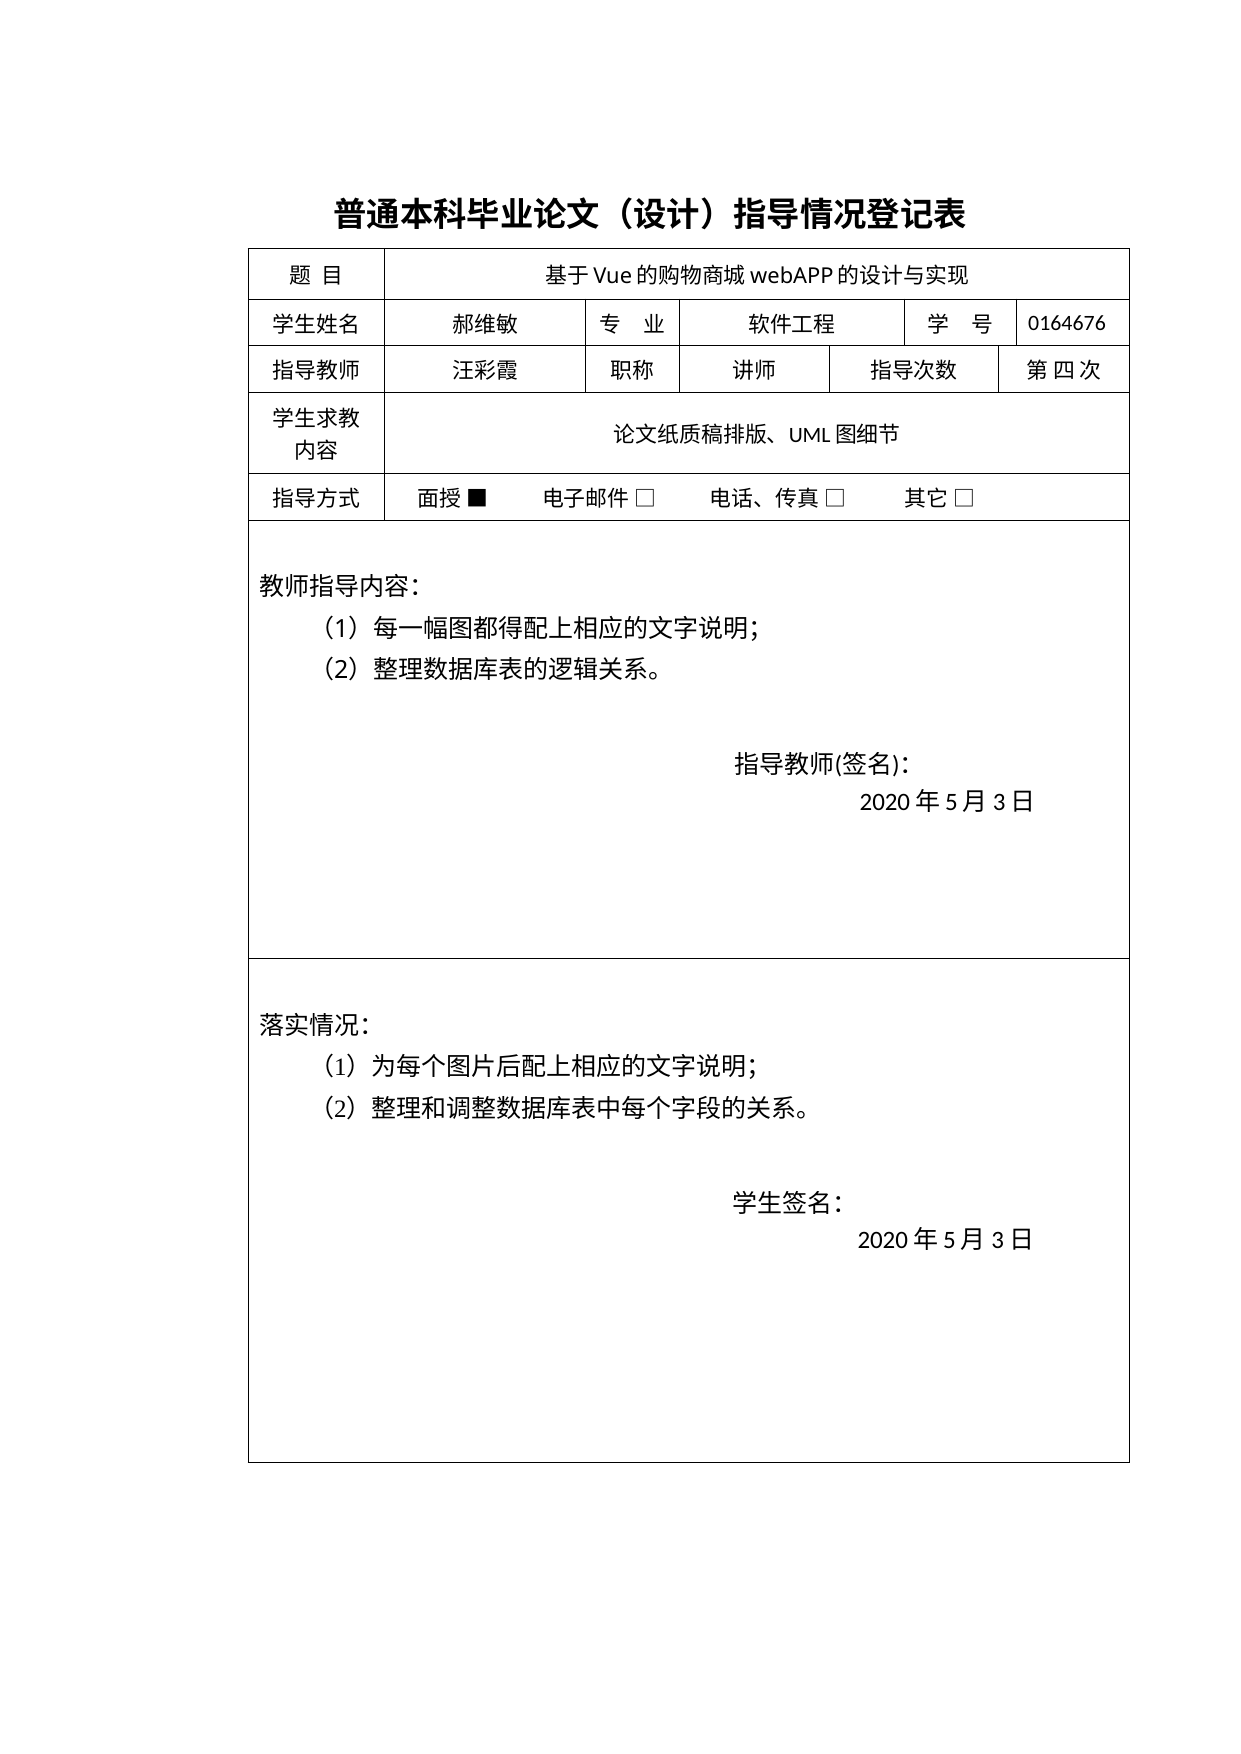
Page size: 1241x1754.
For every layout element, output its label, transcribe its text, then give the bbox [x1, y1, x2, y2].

table_cell 学生求教 内容 [249, 393, 384, 472]
table_cell 讲师 [680, 346, 829, 392]
table_cell 软件工程 [680, 300, 904, 345]
table_cell 落实情况： 为每个图片后配上相应的文字说明； 整理和调整数据库表中每个字段的关系。 学生签名： 2020年5月 3日 [249, 959, 1129, 1462]
table_cell 学生姓名 [249, 300, 384, 345]
table_cell 指导教师 [249, 346, 384, 392]
table_cell 指导次数 [830, 346, 998, 392]
table_cell 教师指导内容： 每一幅图都得配上相应的文字说明； 整理数据库表的逻辑关系。 指导教师(签名)： 2020年5月3日 [249, 521, 1129, 958]
table_cell 面授 ■ 电子邮件 □ 电话、传真 □ 其它 □ [385, 474, 1129, 519]
table_cell 汪彩霞 [385, 346, 585, 392]
table_cell 郝维敏 [385, 300, 585, 345]
table_cell 第 四 次 [999, 346, 1129, 392]
table_cell 专 业 [586, 300, 679, 345]
table_cell 学 号 [905, 300, 1016, 345]
table_header 基于Vue的购物商城webAPP的设计与实现 [385, 249, 1129, 298]
table_cell 指导方式 [249, 474, 384, 519]
table_header 题 目 [249, 249, 384, 298]
table_cell 0164676 [1017, 300, 1129, 345]
table_cell 论文纸质稿排版、UML图细节 [385, 393, 1129, 472]
table_cell 职称 [586, 346, 679, 392]
text 普通本科毕业论文（设计）指导情况登记表 [236, 190, 1063, 236]
